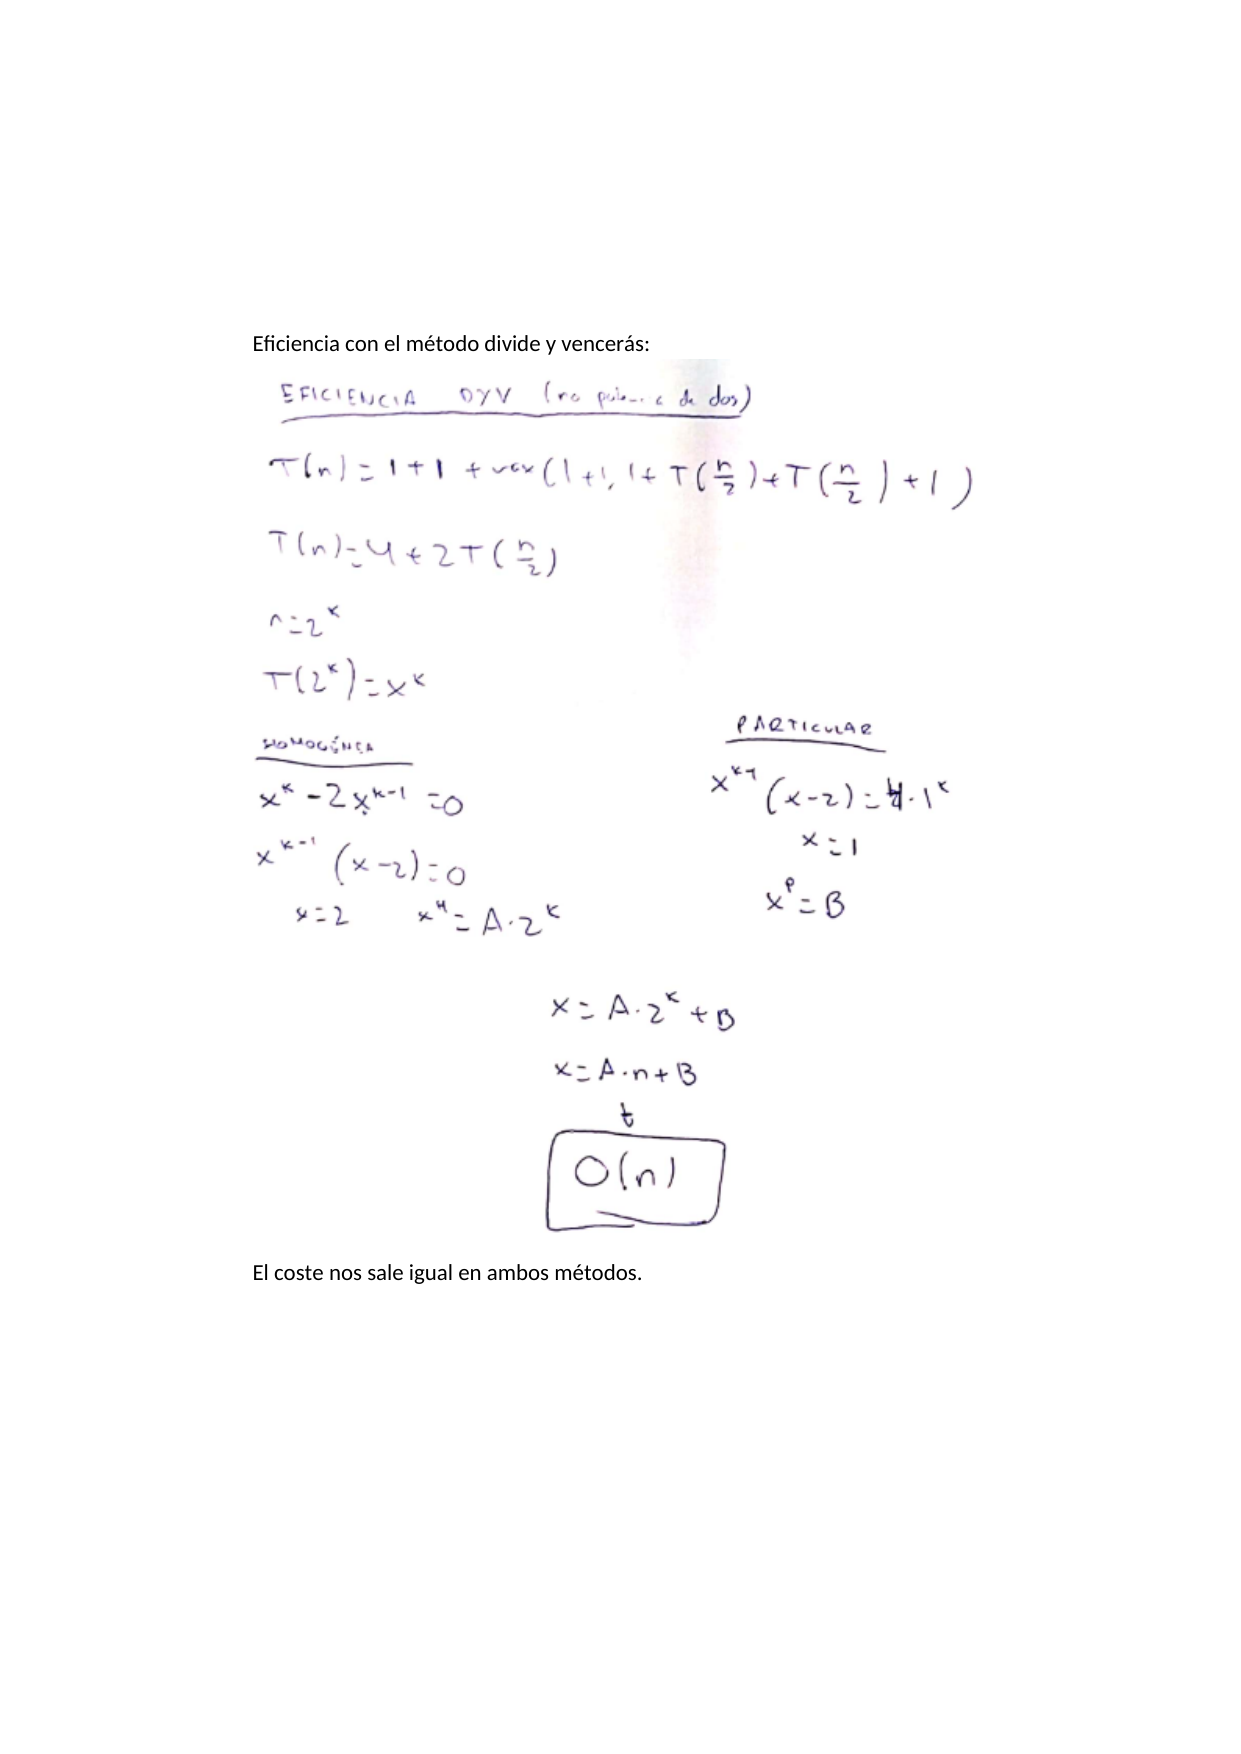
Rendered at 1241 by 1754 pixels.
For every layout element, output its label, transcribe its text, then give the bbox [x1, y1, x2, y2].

picture [252, 359, 1082, 1256]
list El coste nos sale igual en ambos métodos. [252, 1258, 1063, 1286]
list Eficiencia con el método divide y vencerás: [252, 329, 1063, 357]
